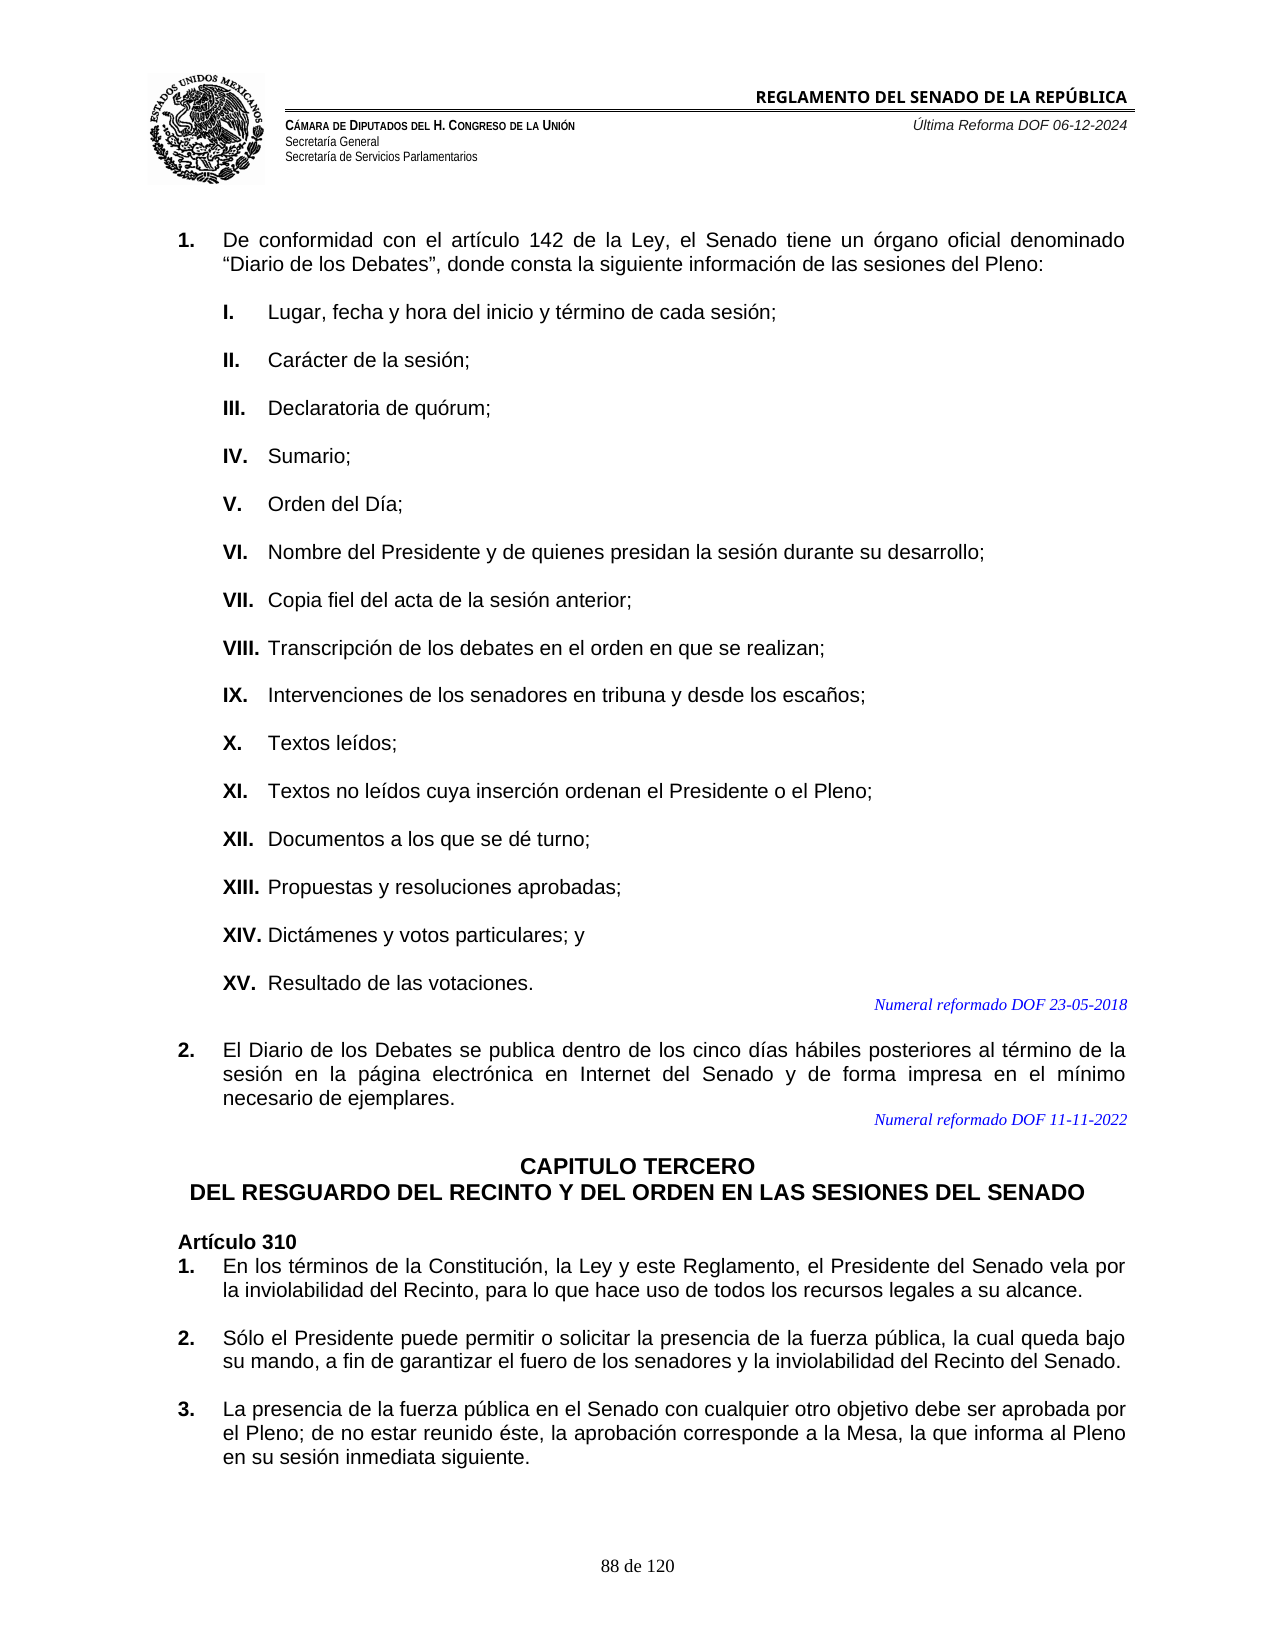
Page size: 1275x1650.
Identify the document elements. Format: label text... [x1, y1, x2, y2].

text CAPITULO TERCERO [148, 1153, 1127, 1179]
text 1. En los términos de la Constitución, la Ley y este Reglamento, el Presidente del Senado vela por la inviolabilidad del Recinto, para lo que hace uso de todos los recursos legales a su alcance. [178, 1253, 1127, 1301]
text XV. Resultado de las votaciones. [223, 971, 1127, 995]
text X. Textos leídos; [223, 731, 1127, 755]
text IV. Sumario; [223, 444, 1127, 468]
text DEL RESGUARDO DEL RECINTO Y DEL ORDEN EN LAS SESIONES DEL SENADO [148, 1179, 1127, 1206]
text III. Declaratoria de quórum; [223, 396, 1127, 420]
text XIV. Dictámenes y votos particulares; y [223, 923, 1127, 947]
text II. Carácter de la sesión; [223, 348, 1127, 372]
text I. Lugar, fecha y hora del inicio y término de cada sesión; [223, 300, 1127, 324]
text V. Orden del Día; [223, 492, 1127, 516]
text XIII. Propuestas y resoluciones aprobadas; [223, 875, 1127, 899]
text 2. El Diario de los Debates se publica dentro de los cinco días hábiles posteriores al término de la sesión en la página electrónica en Internet del Senado y de forma impresa en el mínimo necesario de ejemplares. [178, 1038, 1127, 1110]
text XI. Textos no leídos cuya inserción ordenan el Presidente o el Pleno; [223, 779, 1127, 803]
text XII. Documentos a los que se dé turno; [223, 827, 1127, 851]
text Numeral reformado DOF 23-05-2018 [148, 995, 1127, 1014]
text IX. Intervenciones de los senadores en tribuna y desde los escaños; [223, 683, 1127, 707]
text Numeral reformado DOF 11-11-2022 [148, 1110, 1127, 1129]
text VII. Copia fiel del acta de la sesión anterior; [223, 587, 1127, 611]
text VI. Nombre del Presidente y de quienes presidan la sesión durante su desarrollo; [223, 539, 1127, 563]
text VIII. Transcripción de los debates en el orden en que se realizan; [223, 635, 1127, 659]
text 1. De conformidad con el artículo 142 de la Ley, el Senado tiene un órgano oficial denominado “Diario de los Debates”, donde consta la siguiente información de las sesiones del Pleno: [178, 228, 1127, 276]
text 3. La presencia de la fuerza pública en el Senado con cualquier otro objetivo debe ser aprobada por el Pleno; de no estar reunido éste, la aprobación corresponde a la Mesa, la que informa al Pleno en su sesión inmediata siguiente. [178, 1397, 1127, 1469]
text 2. Sólo el Presidente puede permitir o solicitar la presencia de la fuerza pública, la cual queda bajo su mando, a fin de garantizar el fuero de los senadores y la inviolabilidad del Recinto del Senado. [178, 1325, 1127, 1373]
text Artículo 310 [148, 1229, 1127, 1253]
